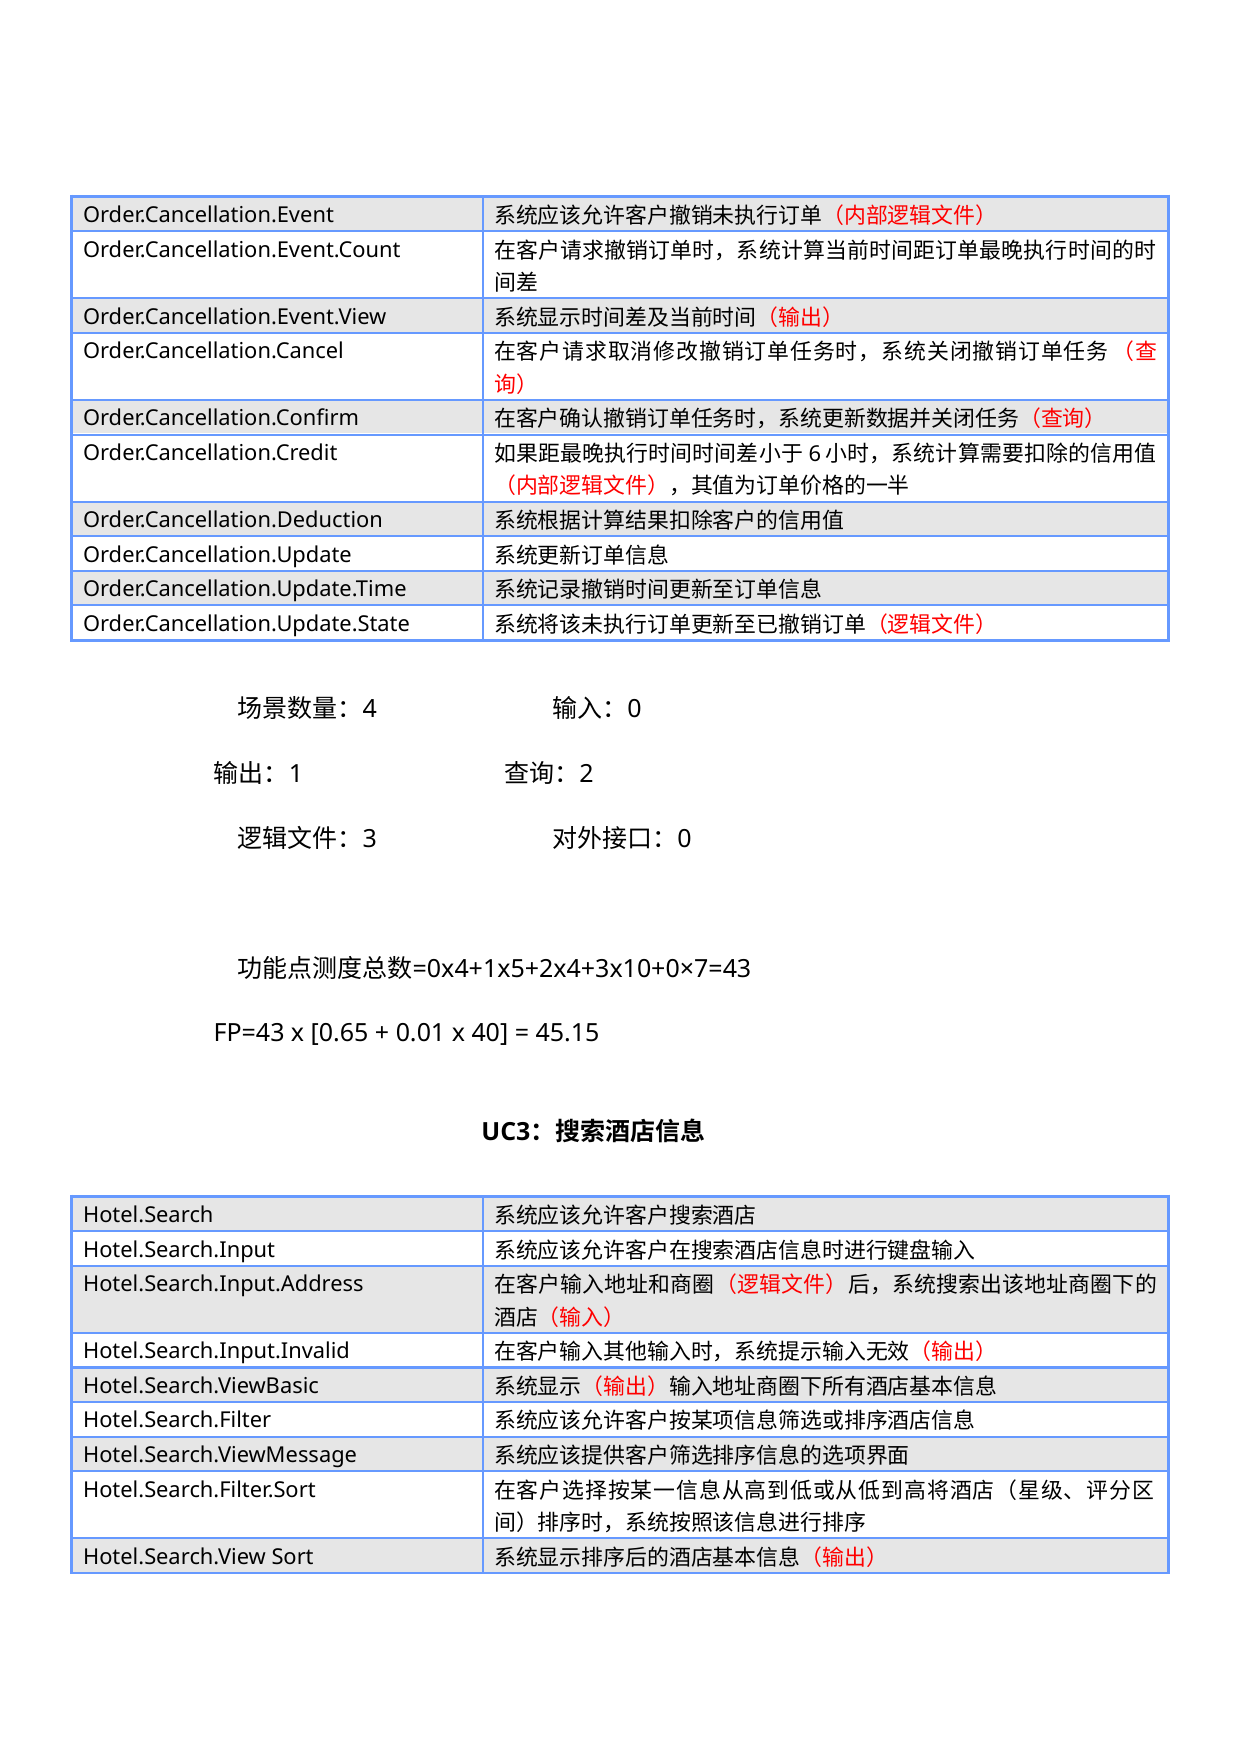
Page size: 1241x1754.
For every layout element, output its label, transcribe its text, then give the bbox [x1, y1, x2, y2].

table_cell Order.Cancellation.Update.Time [73, 572, 482, 604]
text 场景数量：4 输入：0 [187, 674, 1053, 739]
table_cell Hotel.Search.Input.Address [73, 1267, 482, 1332]
table_cell 系统更新订单信息 [484, 537, 1167, 570]
table_cell Order.Cancellation.Cancel [73, 334, 482, 399]
table_cell 在客户请求取消修改撤销订单任务时，系统关闭撤销订单任务（查询） [484, 334, 1167, 399]
table_cell 系统显示（输出）输入地址商圈下所有酒店基本信息 [484, 1369, 1167, 1401]
table_cell 系统将该未执行订单更新至已撤销订单（逻辑文件） [484, 606, 1167, 639]
table_cell Hotel.Search.Input [73, 1232, 482, 1265]
table_cell Hotel.Search.Filter.Sort [73, 1472, 482, 1537]
table_cell Order.Cancellation.Event.View [73, 299, 482, 332]
table_cell 在客户请求撤销订单时，系统计算当前时间距订单最晚执行时间的时间差 [484, 232, 1167, 297]
table_cell 系统记录撤销时间更新至订单信息 [484, 572, 1167, 604]
table_cell 如果距最晚执行时间时间差小于6小时，系统计算需要扣除的信用值（内部逻辑文件），其值为订单价格的一半 [484, 436, 1167, 501]
table_header Hotel.Search [73, 1198, 482, 1230]
table_cell 系统应该提供客户筛选排序信息的选项界面 [484, 1438, 1167, 1470]
table_cell 在客户输入地址和商圈（逻辑文件）后，系统搜索出该地址商圈下的酒店（输入） [484, 1267, 1167, 1332]
table_cell Hotel.Search.ViewMessage [73, 1438, 482, 1470]
table_cell Order.Cancellation.Deduction [73, 503, 482, 535]
text FP=43 x [0.65 + 0.01 x 40] = 45.15 [187, 999, 1053, 1064]
table_cell Hotel.Search.Filter [73, 1403, 482, 1436]
table_cell 在客户输入其他输入时，系统提示输入无效（输出） [484, 1334, 1167, 1366]
table_cell 在客户选择按某一信息从高到低或从低到高将酒店（星级、评分区间）排序时，系统按照该信息进行排序 [484, 1472, 1167, 1537]
table_header 系统应该允许客户搜索酒店 [484, 1198, 1167, 1230]
text 输出：1 查询：2 [187, 739, 1053, 804]
table_cell Order.Cancellation.Credit [73, 436, 482, 501]
table_header 系统应该允许客户撤销未执行订单（内部逻辑文件） [484, 198, 1167, 230]
table_cell Hotel.Search.Input.Invalid [73, 1334, 482, 1366]
table_header Order.Cancellation.Event [73, 198, 482, 230]
table_cell 系统根据计算结果扣除客户的信用值 [484, 503, 1167, 535]
text 功能点测度总数=0x4+1x5+2x4+3x10+0×7=43 [187, 934, 1053, 999]
table_cell Hotel.Search.ViewBasic [73, 1369, 482, 1401]
table_cell Hotel.Search.View Sort [73, 1539, 482, 1572]
table_cell Order.Cancellation.Event.Count [73, 232, 482, 297]
table_cell 系统应该允许客户在搜索酒店信息时进行键盘输入 [484, 1232, 1167, 1265]
table_cell 在客户确认撤销订单任务时，系统更新数据并关闭任务（查询） [484, 401, 1167, 433]
text 逻辑文件：3 对外接口：0 [187, 804, 1053, 869]
table_cell 系统显示排序后的酒店基本信息（输出） [484, 1539, 1167, 1572]
table_cell 系统应该允许客户按某项信息筛选或排序酒店信息 [484, 1403, 1167, 1436]
table_cell 系统显示时间差及当前时间（输出） [484, 299, 1167, 332]
table_cell Order.Cancellation.Update [73, 537, 482, 570]
table_cell Order.Cancellation.Update.State [73, 606, 482, 639]
table_cell Order.Cancellation.Confirm [73, 401, 482, 433]
text UC3：搜索酒店信息 [187, 1097, 1053, 1162]
